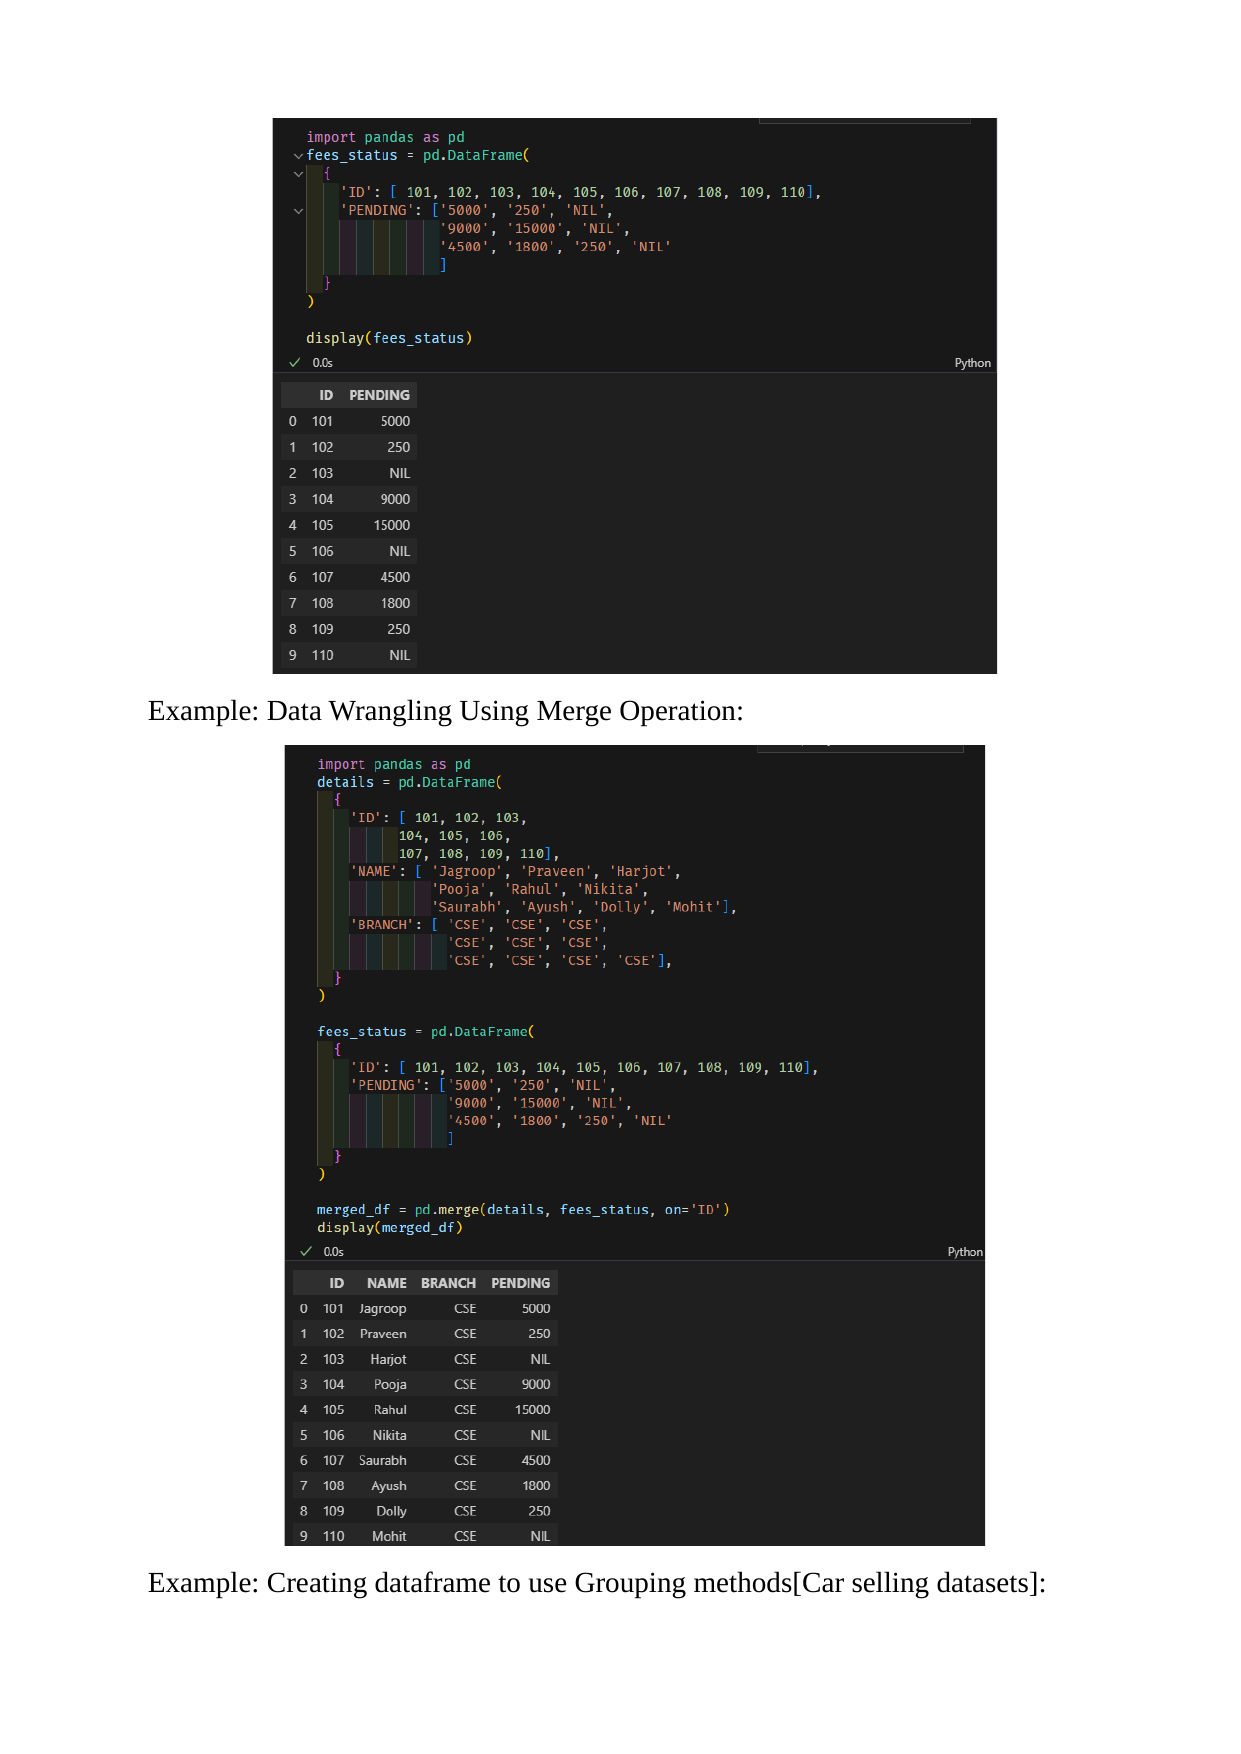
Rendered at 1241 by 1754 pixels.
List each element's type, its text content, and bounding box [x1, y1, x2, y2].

text Example: Data Wrangling Using Merge Operation: [148, 693, 1122, 726]
picture [284, 745, 986, 1546]
text Example: Creating dataframe to use Grouping methods[Car selling datasets]: [148, 1565, 1122, 1598]
picture [272, 118, 998, 674]
